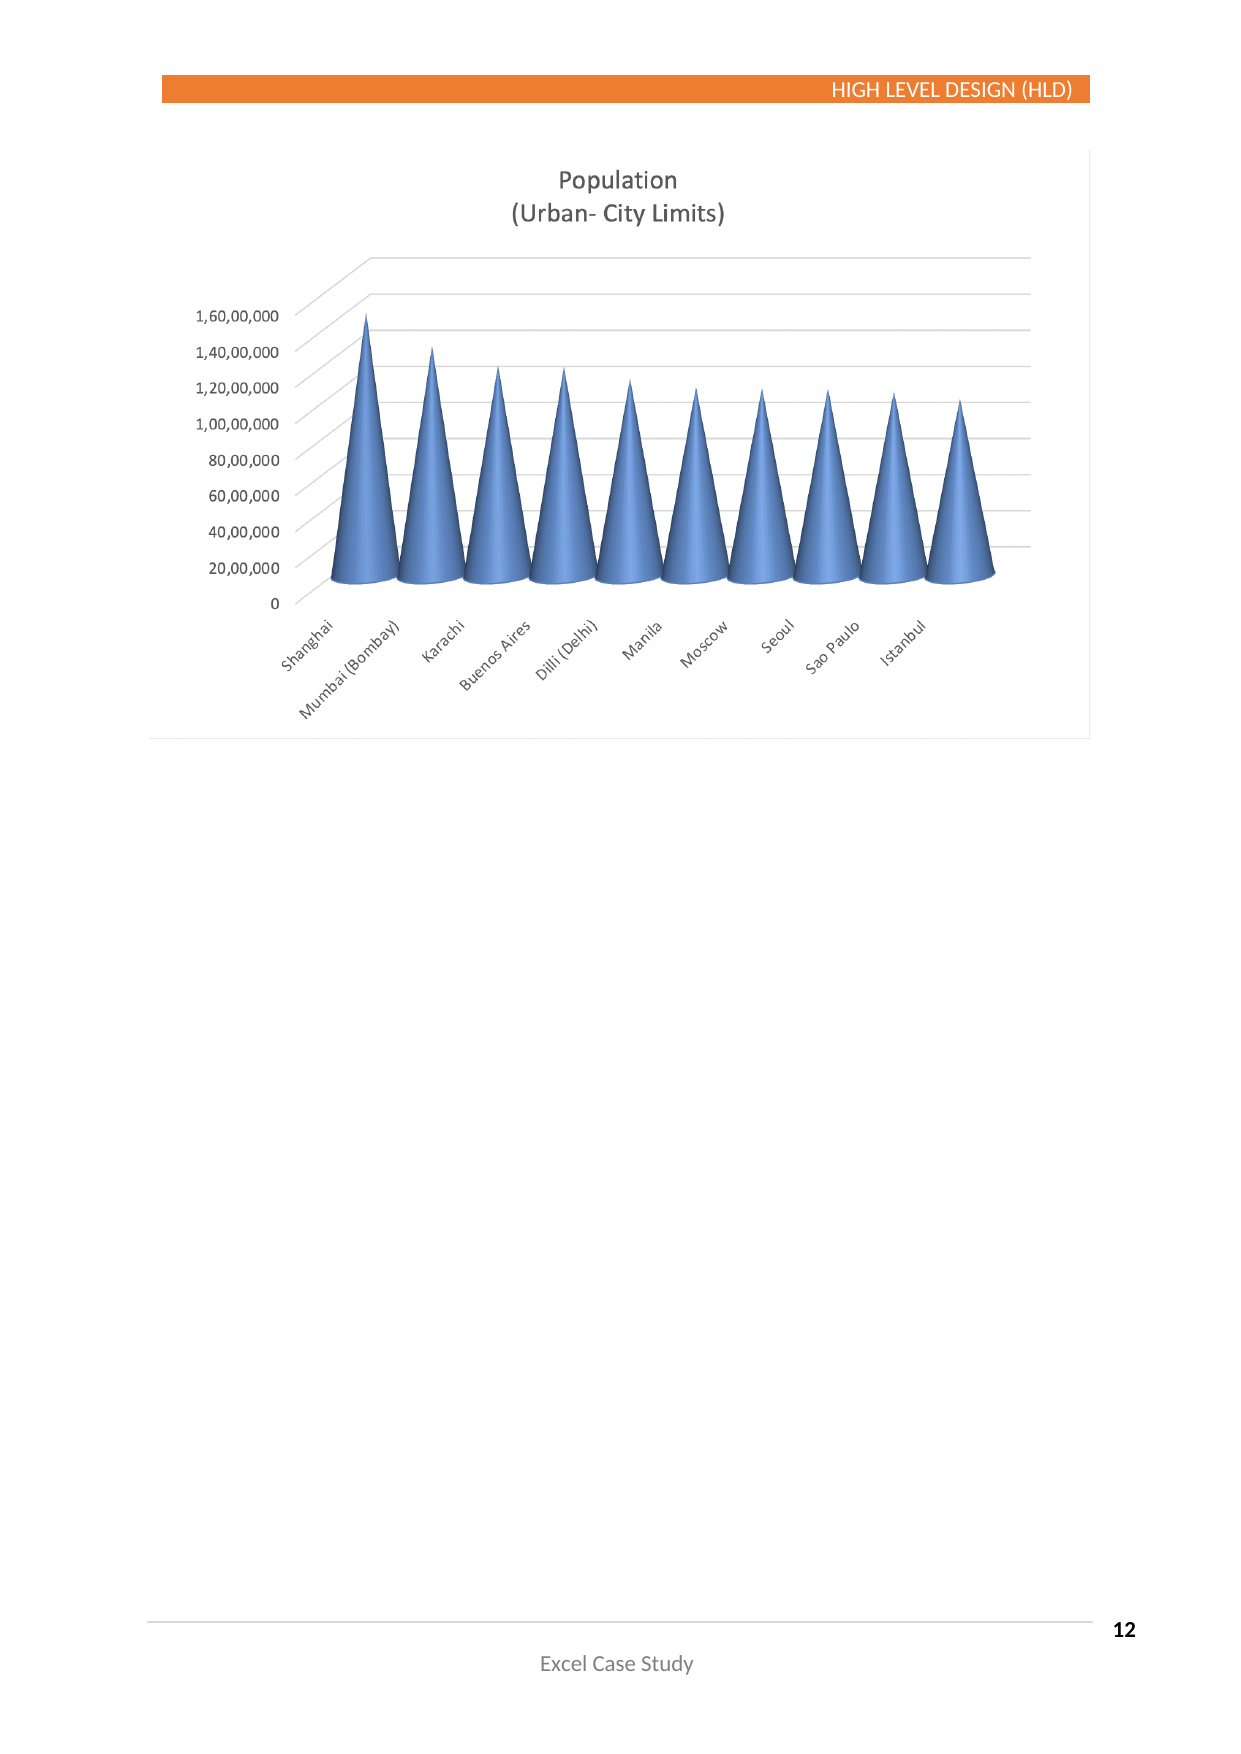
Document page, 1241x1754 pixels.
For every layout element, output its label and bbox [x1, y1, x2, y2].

picture [150, 150, 1091, 739]
